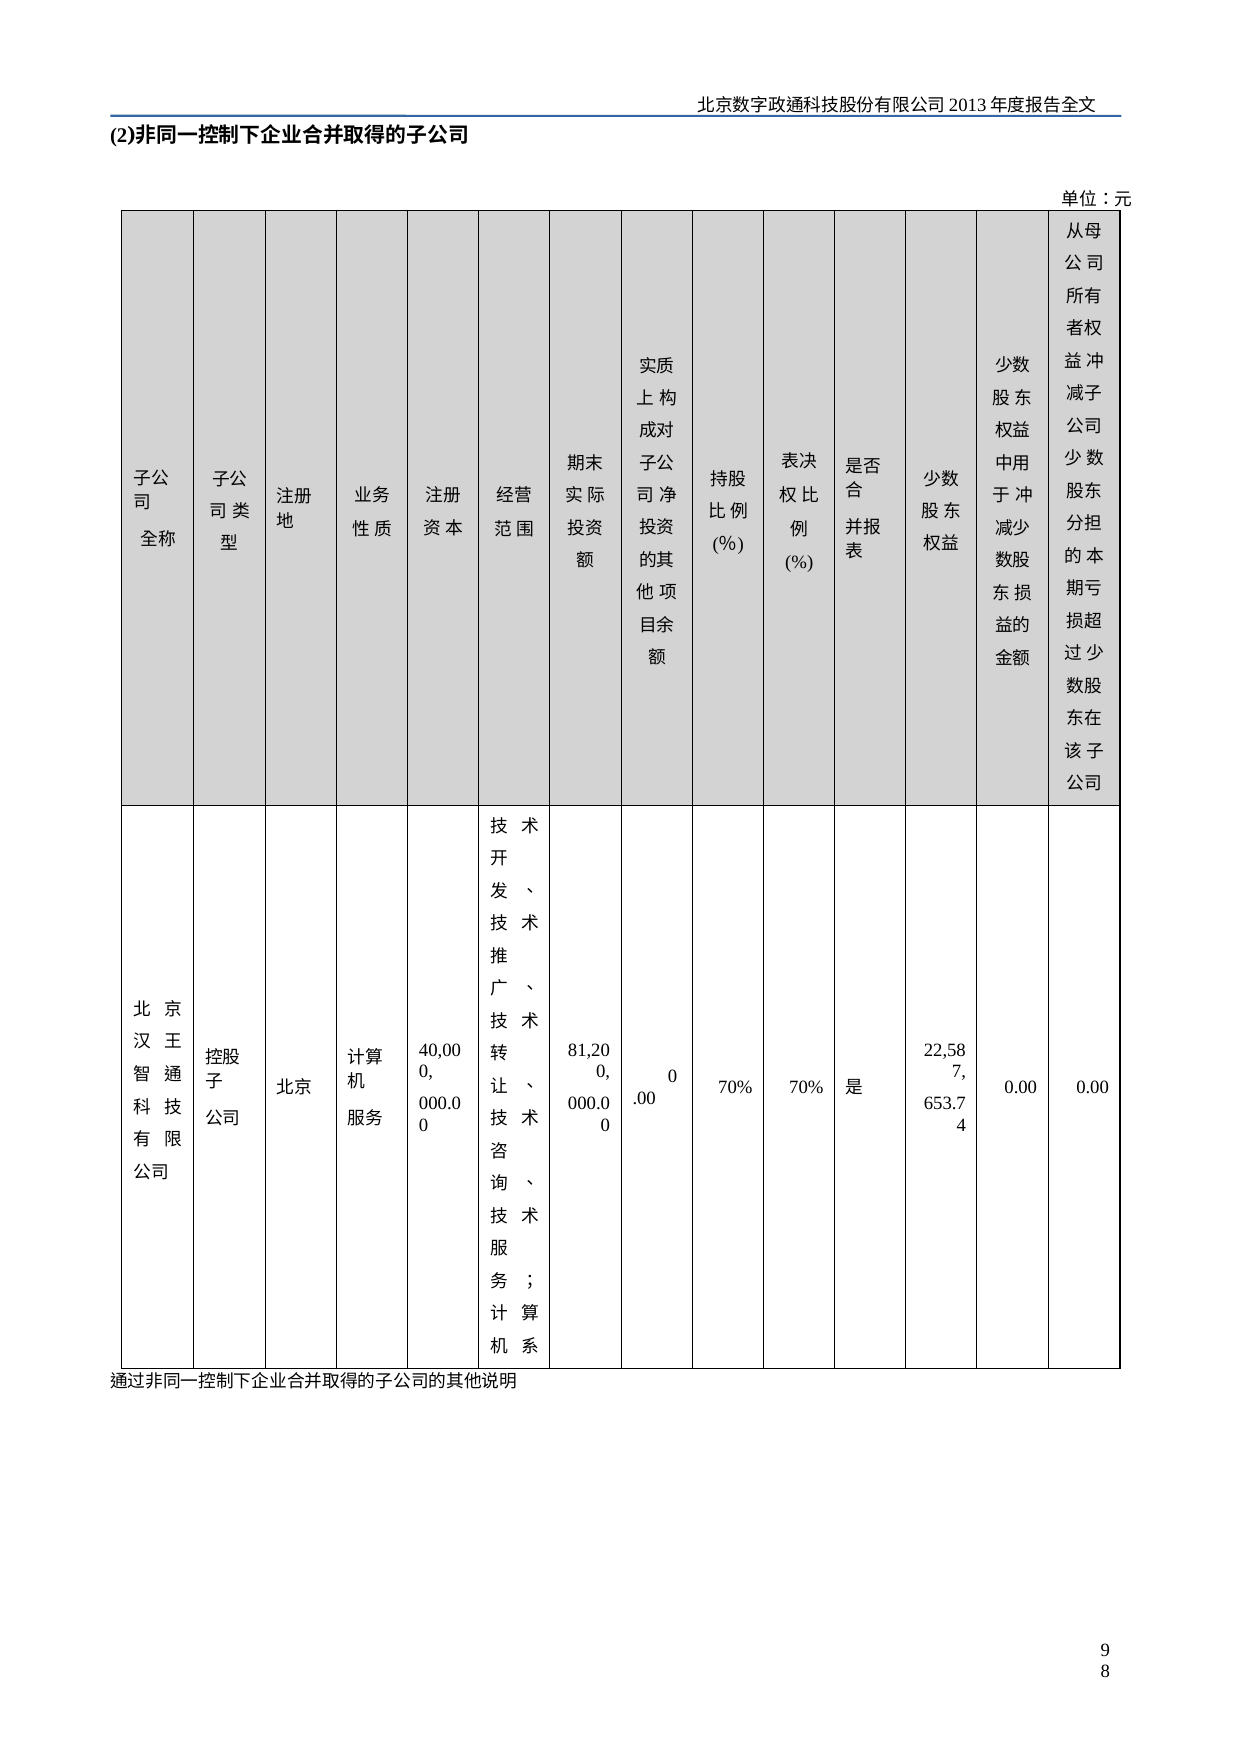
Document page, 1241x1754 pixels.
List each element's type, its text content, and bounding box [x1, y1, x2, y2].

text 通过非同一控制下企业合并取得的子公司的其他说明 [110, 1369, 1132, 1393]
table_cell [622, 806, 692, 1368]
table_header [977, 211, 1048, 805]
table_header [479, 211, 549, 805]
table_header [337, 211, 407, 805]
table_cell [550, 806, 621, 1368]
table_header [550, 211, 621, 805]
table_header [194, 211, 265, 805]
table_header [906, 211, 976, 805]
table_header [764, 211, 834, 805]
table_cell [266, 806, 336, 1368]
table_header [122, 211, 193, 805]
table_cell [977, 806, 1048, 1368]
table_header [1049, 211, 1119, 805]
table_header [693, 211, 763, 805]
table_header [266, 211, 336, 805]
text (2)非同一控制下企业合并取得的子公司 [110, 120, 1132, 148]
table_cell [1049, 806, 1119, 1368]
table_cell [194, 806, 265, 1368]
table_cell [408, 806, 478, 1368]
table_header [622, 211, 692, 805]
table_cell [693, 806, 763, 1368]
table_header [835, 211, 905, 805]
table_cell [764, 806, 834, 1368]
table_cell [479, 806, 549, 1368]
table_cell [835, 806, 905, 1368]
text 单位：元 [110, 186, 1132, 210]
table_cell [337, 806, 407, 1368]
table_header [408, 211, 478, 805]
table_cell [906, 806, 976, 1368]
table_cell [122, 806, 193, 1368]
